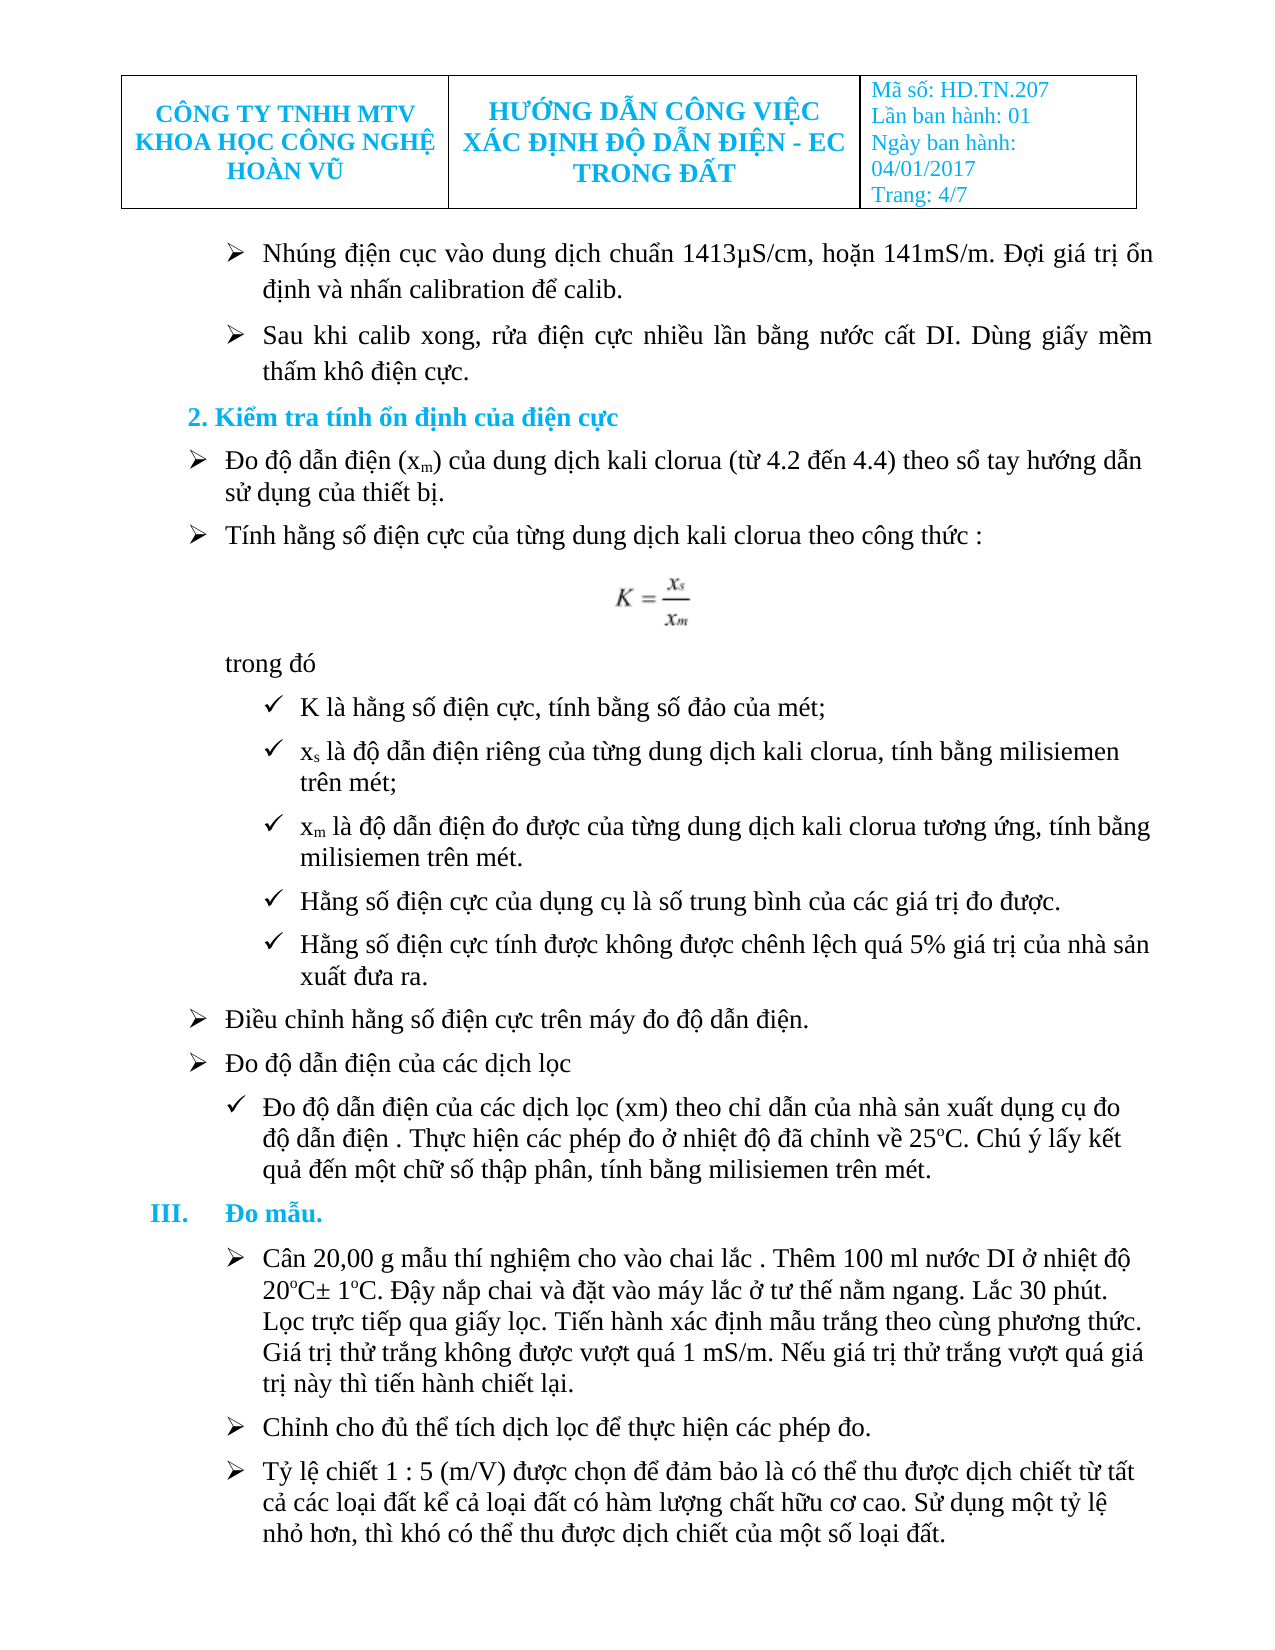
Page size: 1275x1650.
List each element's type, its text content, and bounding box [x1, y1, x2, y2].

picture [272, 168, 277, 179]
picture [660, 102, 670, 120]
picture [679, 102, 689, 120]
picture [256, 134, 260, 149]
text trong đó [150, 647, 1155, 678]
picture [933, 82, 942, 97]
picture [483, 102, 491, 120]
picture [570, 102, 577, 120]
picture [780, 102, 785, 120]
picture [479, 133, 489, 149]
picture [634, 102, 641, 115]
picture [594, 102, 602, 120]
picture [613, 134, 619, 149]
picture [253, 106, 260, 120]
list Tính hằng số điện cực của từng dung dịch kali clorua theo công thức : [187, 519, 1155, 550]
picture [733, 133, 740, 151]
picture [576, 133, 580, 151]
picture [355, 106, 359, 120]
picture [1001, 108, 1009, 123]
picture [901, 86, 908, 97]
picture [316, 134, 320, 148]
list Đo mẫu. [150, 1196, 1155, 1227]
picture [152, 134, 156, 148]
picture [864, 135, 873, 150]
picture [507, 102, 514, 120]
picture [306, 163, 315, 179]
picture [193, 133, 200, 148]
picture [976, 107, 980, 123]
picture [172, 107, 177, 122]
picture [571, 164, 579, 182]
list Sau khi calib xong, rửa điện cực nhiều lần bằng nước cất DI. Dùng giấy mềm thấm khô điện cực. [225, 319, 1155, 386]
picture [971, 82, 981, 97]
picture [764, 133, 768, 147]
picture [644, 109, 650, 120]
picture [718, 164, 724, 182]
picture [154, 106, 159, 121]
picture [578, 112, 585, 118]
list Cân 20,00 g mẫu thí nghiệm cho vào chai lắc . Thêm 100 ml nước DI ở nhiệt độ 20oC± 1oC. Đậy nắp chai và đặt vào máy lắc ở tư thế nằm ngang. Lắc 30 phút. Lọc trực tiếp qua giấy lọc. Tiến hành xác định mẫu trắng theo cùng phương thức. Giá trị thử trắng không được vượt quá 1 mS/m. Nếu giá trị thử trắng vượt quá giá trị này thì tiến hành chiết lại. [225, 1242, 1155, 1398]
picture [543, 133, 550, 151]
picture [627, 164, 634, 172]
picture [607, 103, 612, 118]
list Đo độ dẫn điện (xm) của dung dịch kali clorua (từ 4.2 đến 4.4) theo sổ tay hướng dẫn sử dụng của thiết bị. [187, 444, 1155, 507]
list Nhúng địện cục vào dung dịch chuẩn 1413µS/cm, hoặn 141mS/m. Đợi giá trị ổn định và nhấn calibration để calib. [225, 238, 1155, 304]
picture [687, 133, 694, 145]
picture [930, 187, 939, 202]
list Tỷ lệ chiết 1 : 5 (m/V) được chọn để đảm bảo là có thể thu được dịch chiết từ tất cả các loại đất kể cả loại đất có hàm lượng chất hữu cơ cao. Sử dụng một tỷ lệ nhỏ hơn, thì khó có thể thu được dịch chiết của một số loại đất. [225, 1454, 1155, 1547]
picture [863, 187, 873, 202]
picture [923, 161, 932, 176]
picture [323, 140, 331, 150]
list Chỉnh cho đủ thể tích dịch lọc để thực hiện các phép đo. [225, 1410, 1155, 1441]
picture [731, 112, 738, 118]
picture [958, 134, 967, 150]
picture [325, 163, 329, 178]
picture [618, 102, 625, 114]
picture [771, 139, 778, 151]
picture [671, 133, 679, 147]
picture [710, 108, 717, 120]
picture [698, 164, 705, 176]
picture [527, 102, 536, 120]
picture [881, 148, 888, 155]
picture [245, 164, 250, 179]
picture [697, 140, 703, 151]
picture [944, 107, 953, 123]
picture [255, 163, 260, 177]
picture [905, 107, 913, 123]
list Đo độ dẫn điện của các dịch lọc [187, 1046, 1155, 1078]
picture [878, 112, 886, 123]
picture [647, 133, 655, 151]
picture [747, 102, 759, 120]
picture [637, 171, 643, 182]
picture [889, 192, 894, 202]
picture [335, 134, 340, 149]
picture [557, 109, 563, 120]
picture [587, 164, 593, 182]
picture [182, 106, 187, 120]
picture [496, 102, 502, 120]
picture [457, 133, 469, 151]
picture [919, 134, 928, 150]
picture [649, 164, 656, 182]
picture [200, 139, 205, 150]
picture [880, 191, 884, 202]
picture [397, 134, 401, 148]
picture [360, 134, 364, 148]
picture [539, 103, 545, 118]
picture [988, 84, 999, 97]
list Hằng số điện cực tính được không được chênh lệch quá 5% giá trị của nhà sản xuất đưa ra. [262, 928, 1155, 990]
picture [822, 133, 831, 151]
picture [417, 134, 421, 148]
picture [623, 133, 629, 151]
list K là hằng số điện cực, tính bằng số đảo của mét; [262, 691, 1155, 722]
picture [657, 174, 664, 180]
list xm là độ dẫn điện đo được của từng dung dịch kali clorua tương ứng, tính bằng milisiemen trên mét. [262, 809, 1155, 872]
picture [265, 162, 272, 177]
picture [633, 134, 639, 149]
picture [498, 133, 507, 151]
picture [894, 161, 898, 173]
picture [950, 187, 958, 199]
picture [601, 562, 704, 635]
picture [1008, 82, 1017, 97]
picture [563, 140, 569, 151]
list xs là độ dẫn điện riêng của từng dung dịch kali clorua, tính bằng milisiemen trên mét; [262, 734, 1155, 797]
picture [536, 134, 541, 149]
picture [864, 161, 872, 176]
picture [714, 133, 720, 151]
picture [133, 134, 137, 148]
list Đo độ dẫn điện của các dịch lọc (xm) theo chỉ dẫn của nhà sản xuất dụng cụ đo độ dẫn điện . Thực hiện các phép đo ở nhiệt độ đã chỉnh về 25oC. Chú ý lấy kết quả đến một chữ số thập phân, tính bằng milisiemen trên mét. [225, 1090, 1155, 1184]
picture [517, 100, 525, 117]
picture [908, 199, 915, 207]
list Điều chỉnh hằng số điện cực trên máy đo độ dẫn điện. [187, 1003, 1155, 1034]
picture [687, 165, 692, 180]
picture [864, 108, 873, 123]
picture [674, 164, 681, 182]
picture [960, 164, 966, 174]
picture [379, 136, 383, 149]
picture [803, 133, 810, 151]
picture [523, 133, 530, 151]
picture [398, 108, 404, 122]
picture [726, 134, 732, 149]
picture [746, 133, 750, 149]
picture [555, 133, 560, 149]
picture [882, 139, 889, 146]
picture [585, 133, 591, 151]
list Hằng số điện cực của dụng cụ là số trung bình của các giá trị đo được. [262, 884, 1155, 915]
picture [692, 103, 698, 118]
picture [660, 134, 665, 149]
picture [601, 133, 608, 151]
picture [606, 164, 615, 182]
picture [723, 102, 730, 120]
picture [864, 82, 873, 97]
picture [796, 102, 806, 120]
picture [768, 102, 775, 120]
text 2. Kiểm tra tính ổn định của điện cực [187, 401, 1155, 432]
picture [619, 165, 625, 180]
